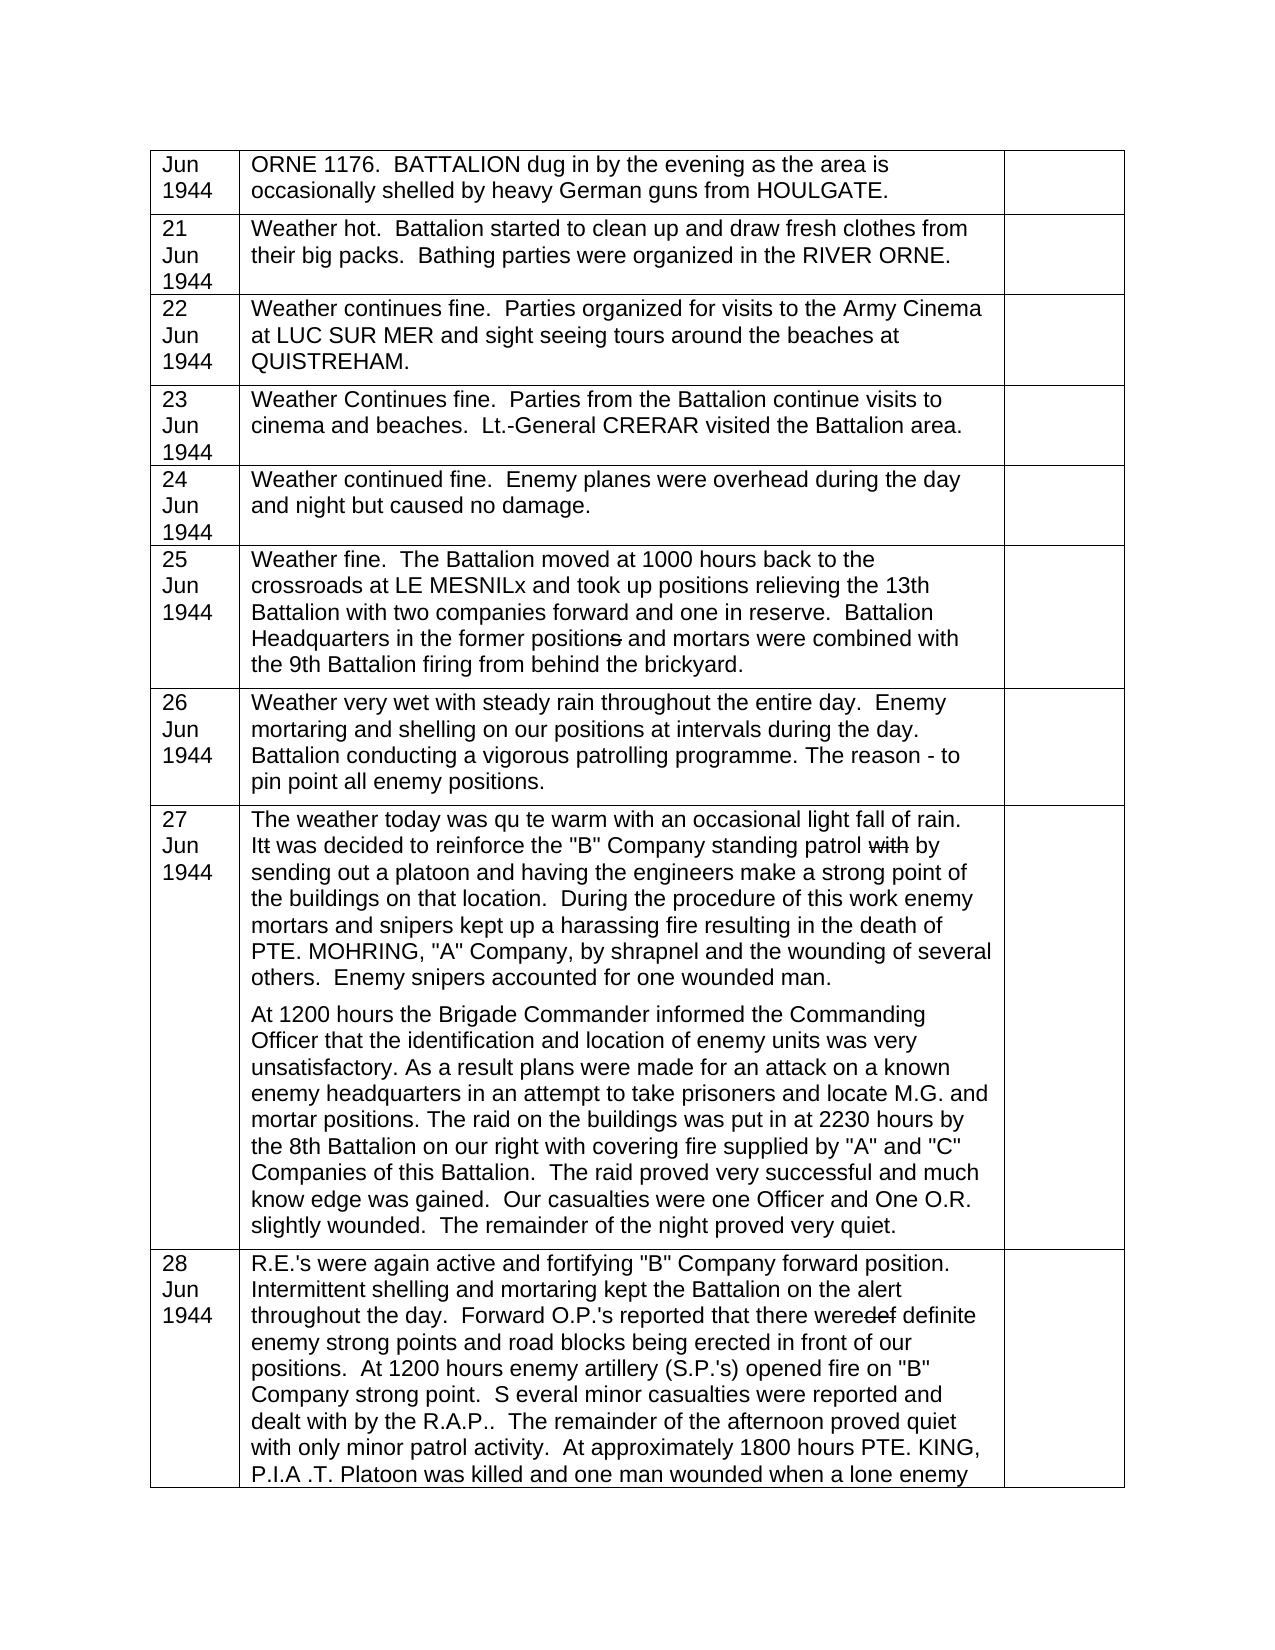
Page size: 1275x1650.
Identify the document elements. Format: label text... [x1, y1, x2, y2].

table_cell 27 Jun 1944 [151, 806, 239, 1249]
table_cell Weather continued fine. Enemy planes were overhead during the day and night but caused no damage. [240, 466, 1004, 545]
table_cell [1005, 1250, 1124, 1487]
table_cell Weather Continues fine. Parties from the Battalion continue visits to cinema and beaches. Lt.-General CRERAR visited the Battalion area. [240, 386, 1004, 465]
table_cell [1005, 806, 1124, 1249]
table_cell 20 Jun 1944 [151, 151, 239, 214]
table_cell 25 Jun 1944 [151, 546, 239, 688]
table_cell [1005, 689, 1124, 805]
table_cell [1005, 215, 1124, 294]
table_cell 24 Jun 1944 [151, 466, 239, 545]
table_cell Weather hot. Battalion started to clean up and draw fresh clothes from their big packs. Bathing parties were organized in the RIVER ORNE. [240, 215, 1004, 294]
table_cell 28 Jun 1944 [151, 1250, 239, 1487]
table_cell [240, 1250, 1004, 1487]
table_cell [1005, 295, 1124, 385]
table_cell The weather today was qu te warm with an occasional light fall of rain. Itt was decided to reinforce the "B" Company standing patrol with by sending out a platoon and having the engineers make a strong point of the buildings on that location. During the procedure of this work enemy mortars and snipers kept up a harassing fire resulting in the death of PTE. MOHRING, "A" Company, by shrapnel and the wounding of several others. Enemy snipers accounted for one wounded man. At 1200 hours the Brigade Commander informed the Commanding Officer that the identification and location of enemy units was very unsatisfactory. As a result plans were made for an attack on a known enemy headquarters in an attempt to take prisoners and locate M.G. and mortar positions. The raid on the buildings was put in at 2230 hours by the 8th Battalion on our right with covering fire supplied by "A" and "C" Companies of this Battalion. The raid proved very successful and much know edge was gained. Our casualties were one Officer and One O.R. slightly wounded. The remainder of the night proved very quiet. [240, 806, 1004, 1249]
table_cell Weather continues fine. Parties organized for visits to the Army Cinema at LUC SUR MER and sight seeing tours around the beaches at QUISTREHAM. [240, 295, 1004, 385]
table_cell Weather fine. The Battalion moved at 1000 hours back to the crossroads at LE MESNILx and took up positions relieving the 13th Battalion with two companies forward and one in reserve. Battalion Headquarters in the former positions and mortars were combined with the 9th Battalion firing from behind the brickyard. [240, 546, 1004, 688]
table_cell [1005, 151, 1124, 214]
table_cell 26 Jun 1944 [151, 689, 239, 805]
table_cell [1005, 546, 1124, 688]
table_cell [1005, 466, 1124, 545]
table_cell Weather very wet with steady rain throughout the entire day. Enemy mortaring and shelling on our positions at intervals during the day. Battalion conducting a vigorous patrolling programme. The reason - to pin point all enemy positions. [240, 689, 1004, 805]
table_cell [1005, 386, 1124, 465]
table_cell 23 Jun 1944 [151, 386, 239, 465]
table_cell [240, 151, 1004, 214]
table_cell 22 Jun 1944 [151, 295, 239, 385]
table_cell 21 Jun 1944 [151, 215, 239, 294]
